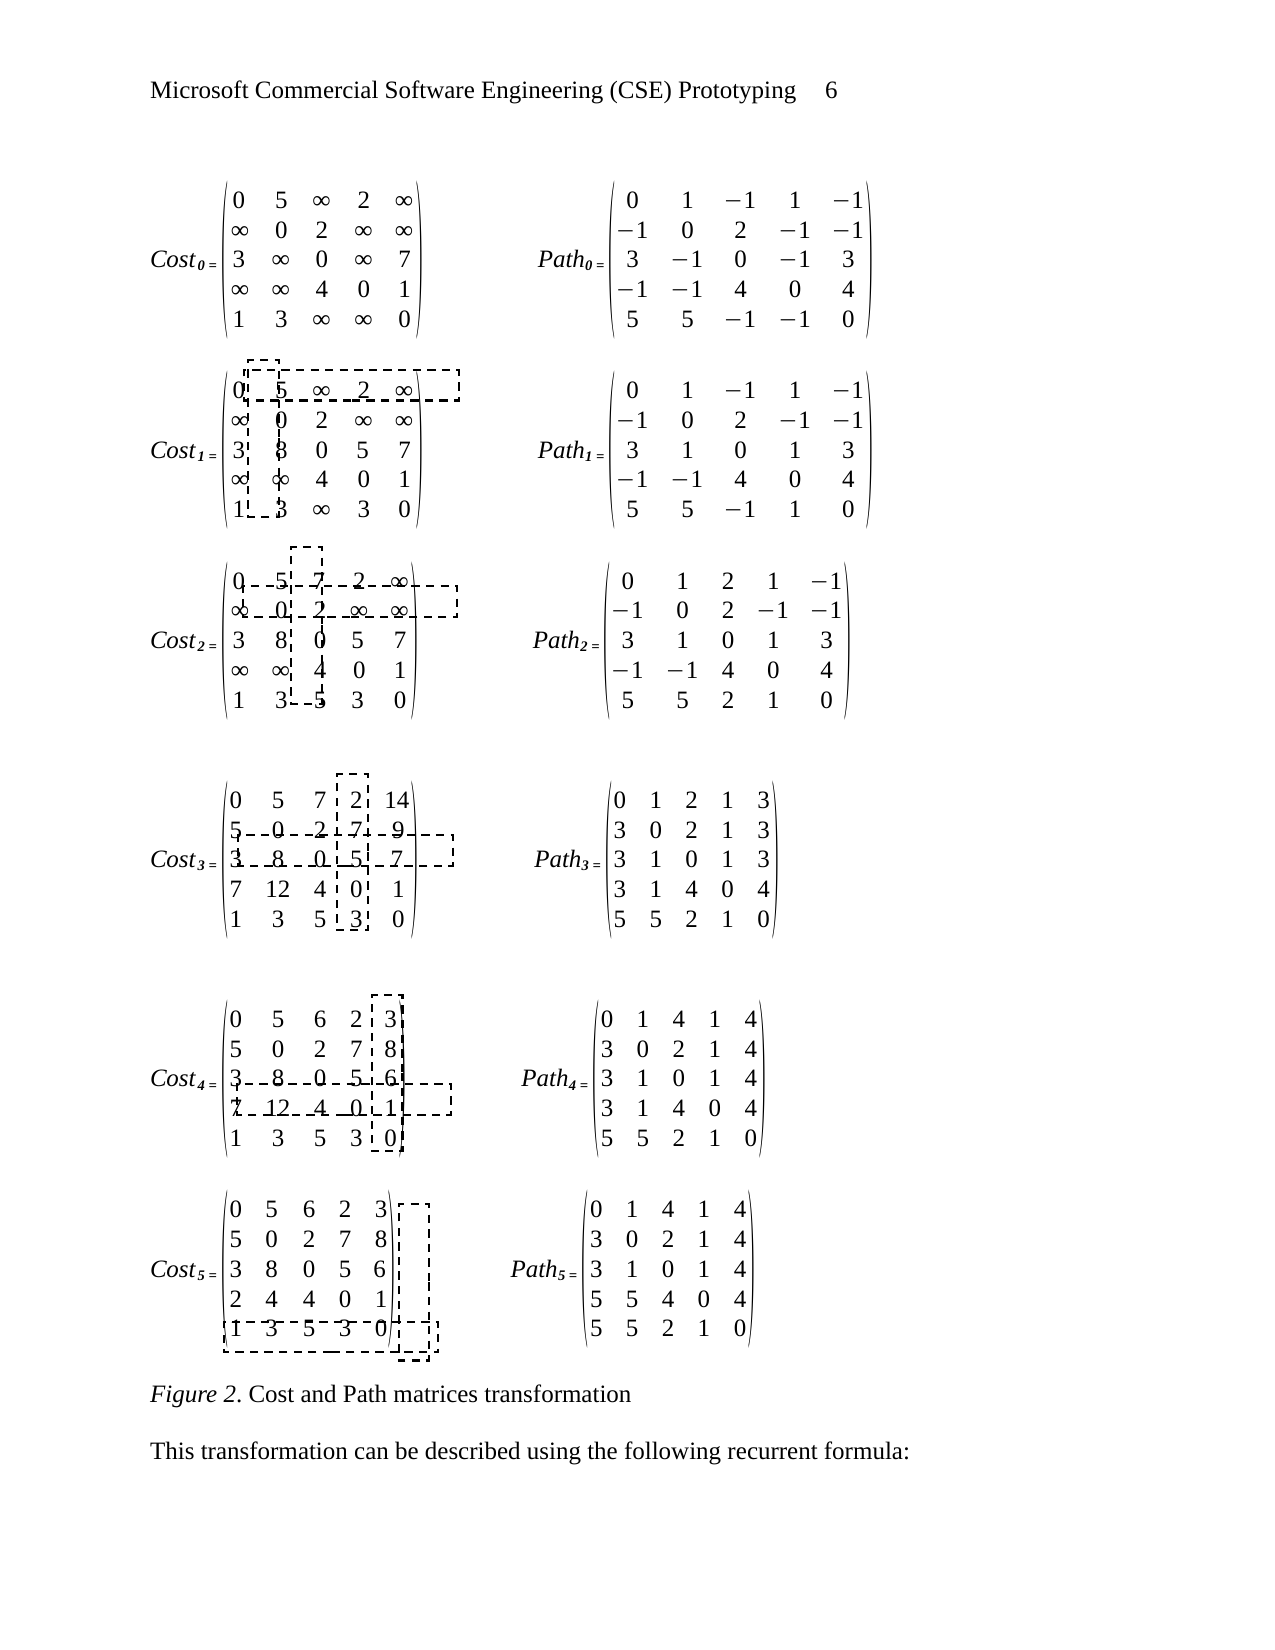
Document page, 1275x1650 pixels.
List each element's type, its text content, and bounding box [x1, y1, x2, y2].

text 0 = 0 = [150, 179, 1125, 340]
text 1 = 1 = [150, 369, 1125, 531]
text 5 = 5 = [150, 1188, 1125, 1350]
text 4 = 4 = [150, 998, 1125, 1159]
text 2 = 2 = [150, 559, 1125, 721]
text Figure 2. Cost and Path matrices transformation [150, 1379, 1125, 1407]
text This transformation can be described using the following recurrent formula: [150, 1436, 1125, 1465]
text 3 = 3 = [150, 779, 1125, 940]
